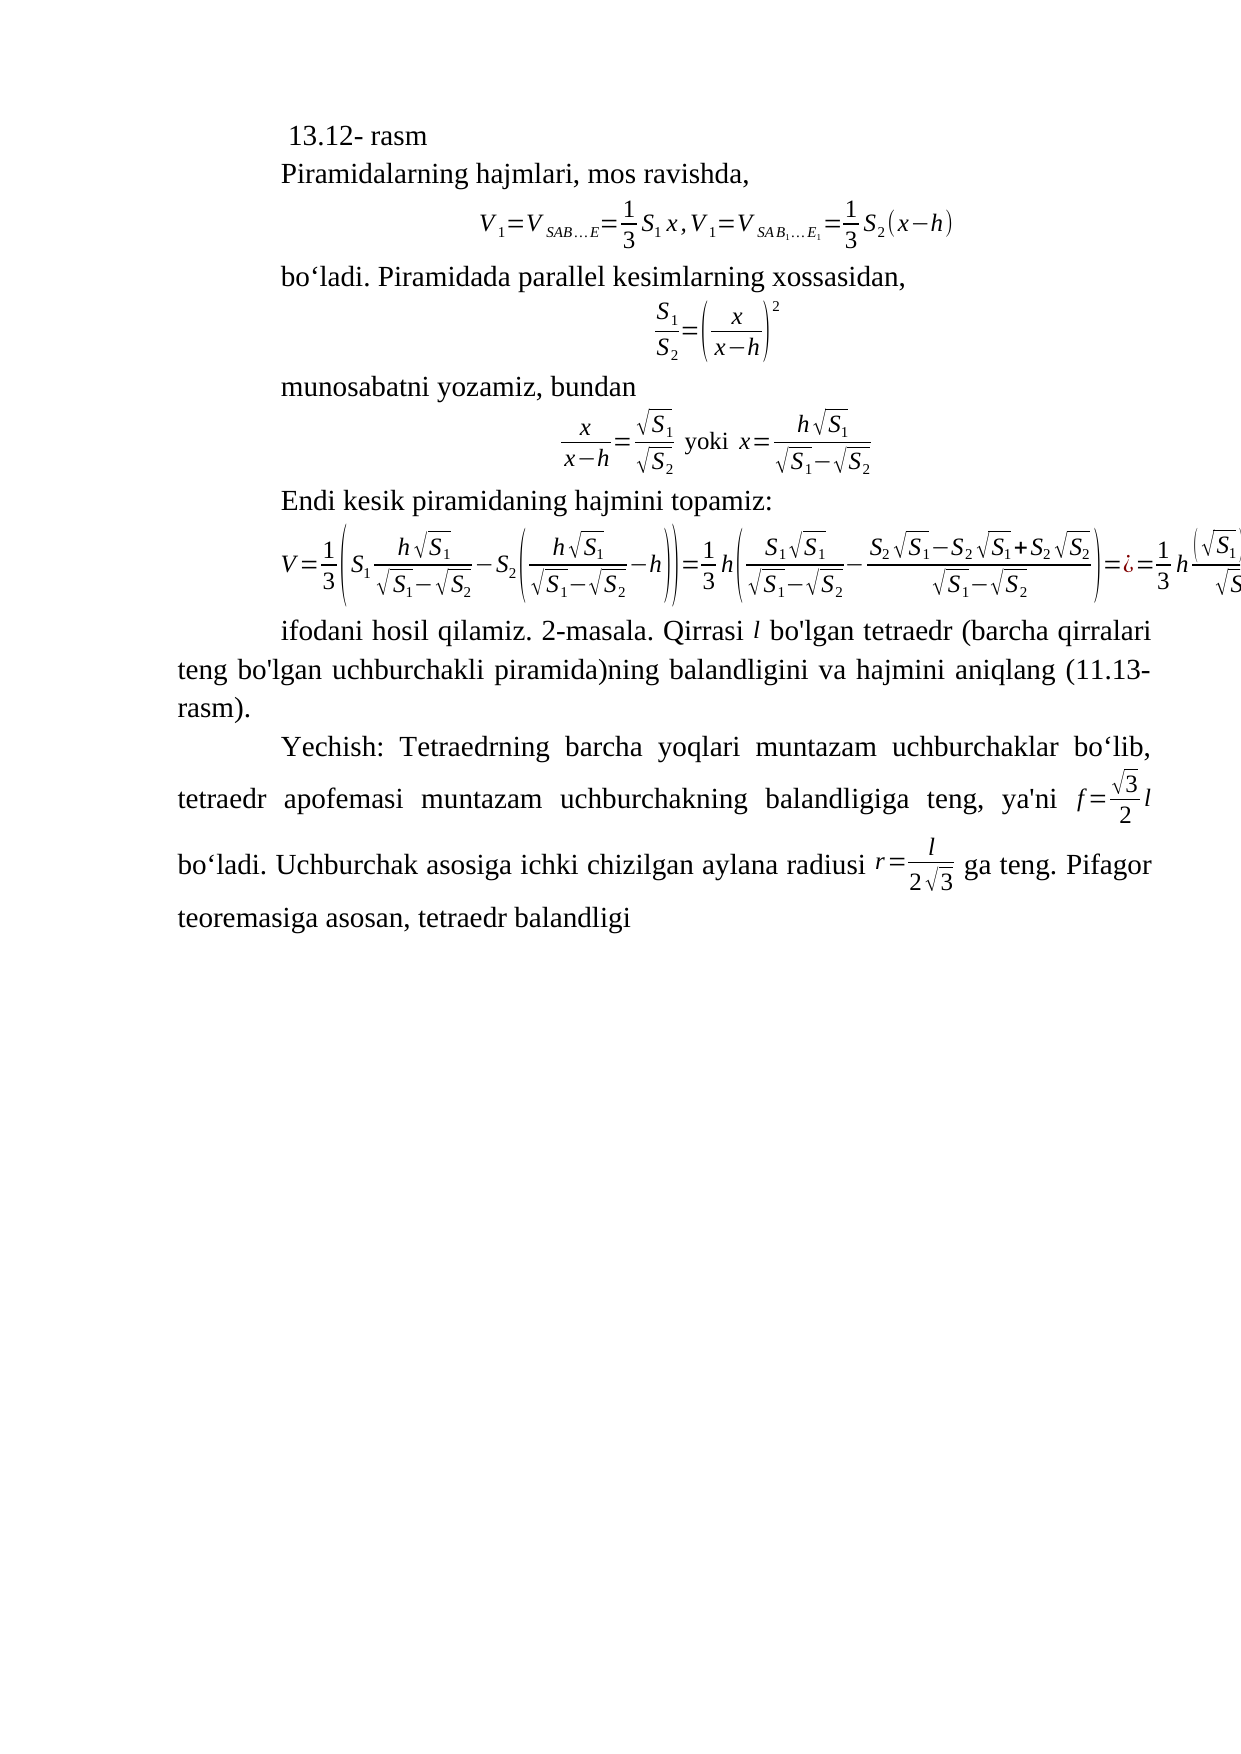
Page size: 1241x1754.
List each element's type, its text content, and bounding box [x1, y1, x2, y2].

text Yechish: Tetraedrning barcha yoqlari muntazam uchburchaklar bo‘lib, tetraedr apofemasi muntazam uchburchakning balandligiga teng, ya'ni bo‘ladi. Uchburchak asosiga ichki chizilgan aylana radiusi ga teng. Pifagor teoremasiga asosan, tetraedr balandligi [177, 729, 1152, 933]
text bo‘ladi. Piramidada parallel kesimlarning xossasidan, [177, 259, 1152, 293]
text Endi kesik piramidaning hajmini topamiz: [177, 483, 1152, 517]
text munosabatni yozamiz, bundan [177, 369, 1152, 403]
text Piramidalarning hajmlari, mos ravishda, [177, 157, 1152, 190]
text ifodani hosil qilamiz. 2-masala. Qirrasi bo'lgan tetraedr (barcha qirralari teng bo'lgan uchburchakli piramida)ning balandligini va hajmini aniqlang (11.13-rasm). [177, 613, 1152, 724]
text 13.12- rasm [177, 118, 1152, 152]
